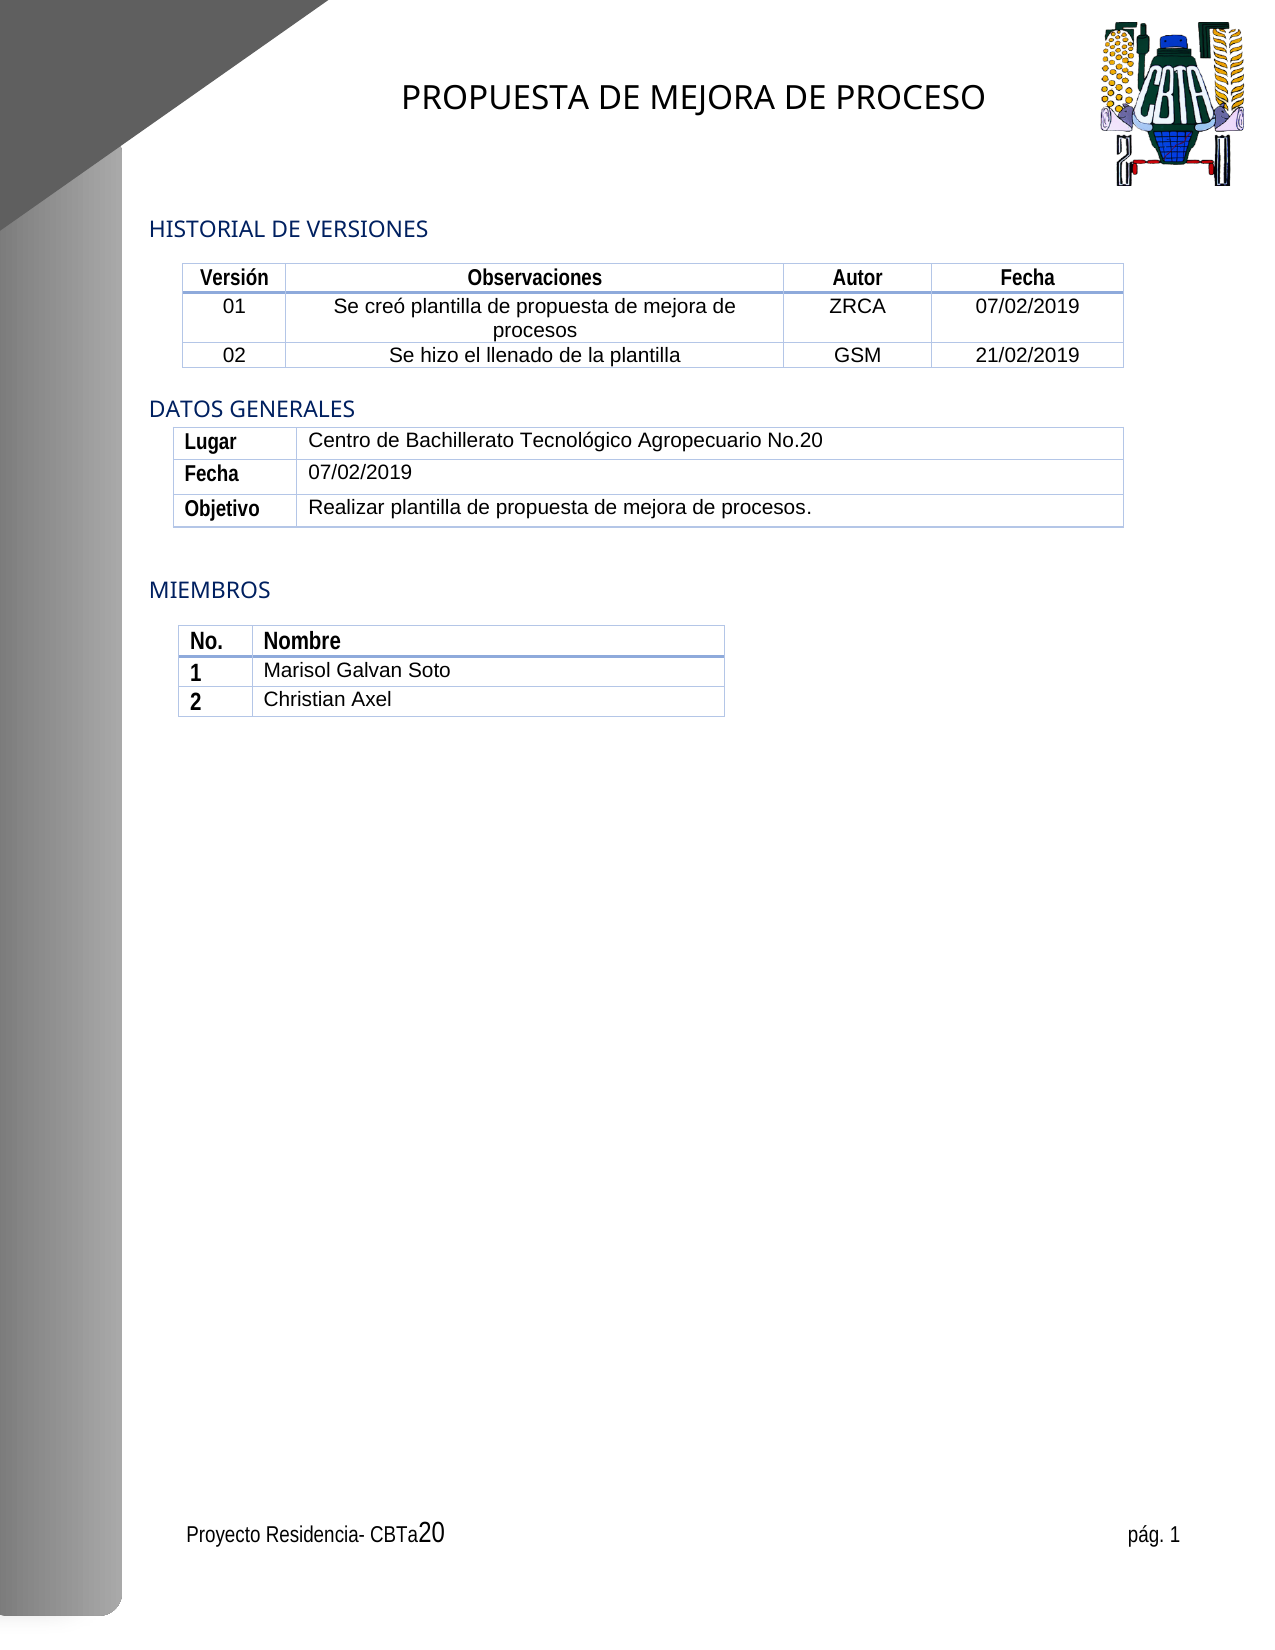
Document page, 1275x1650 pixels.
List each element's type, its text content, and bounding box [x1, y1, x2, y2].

table_cell 07/02/2019 [932, 294, 1123, 342]
table_cell Marisol Galvan Soto [253, 658, 724, 686]
table_cell 02 [183, 343, 285, 367]
table_header Autor [784, 264, 931, 291]
text MIEMBROS [75, 574, 1200, 606]
table_cell 07/02/2019 [297, 460, 1123, 494]
table_header Versión [183, 264, 285, 291]
table_header Observaciones [286, 264, 783, 291]
table_header Fecha [932, 264, 1123, 291]
table_cell Fecha [174, 460, 296, 494]
text HISTORIAL DE VERSIONES [75, 213, 1200, 244]
table_cell Christian Axel [253, 687, 724, 716]
table_cell 1 [179, 658, 252, 686]
table_cell 01 [183, 294, 285, 342]
table_header Centro de Bachillerato Tecnológico Agropecuario No.20 [297, 428, 1123, 459]
table_cell 2 [179, 687, 252, 716]
table_header Nombre [253, 626, 724, 654]
picture [1090, 22, 1255, 186]
table_header No. [179, 626, 252, 654]
table_cell Se creó plantilla de propuesta de mejora de procesos [286, 294, 783, 342]
table_cell 21/02/2019 [932, 343, 1123, 367]
table_cell Realizar plantilla de propuesta de mejora de procesos. [297, 495, 1123, 526]
table_cell Objetivo [174, 495, 296, 526]
subtitle DATOS GENERALES [75, 393, 1200, 424]
table_cell ZRCA [784, 294, 931, 342]
table_cell GSM [784, 343, 931, 367]
table_header Lugar [174, 428, 296, 459]
table_cell Se hizo el llenado de la plantilla [286, 343, 783, 367]
